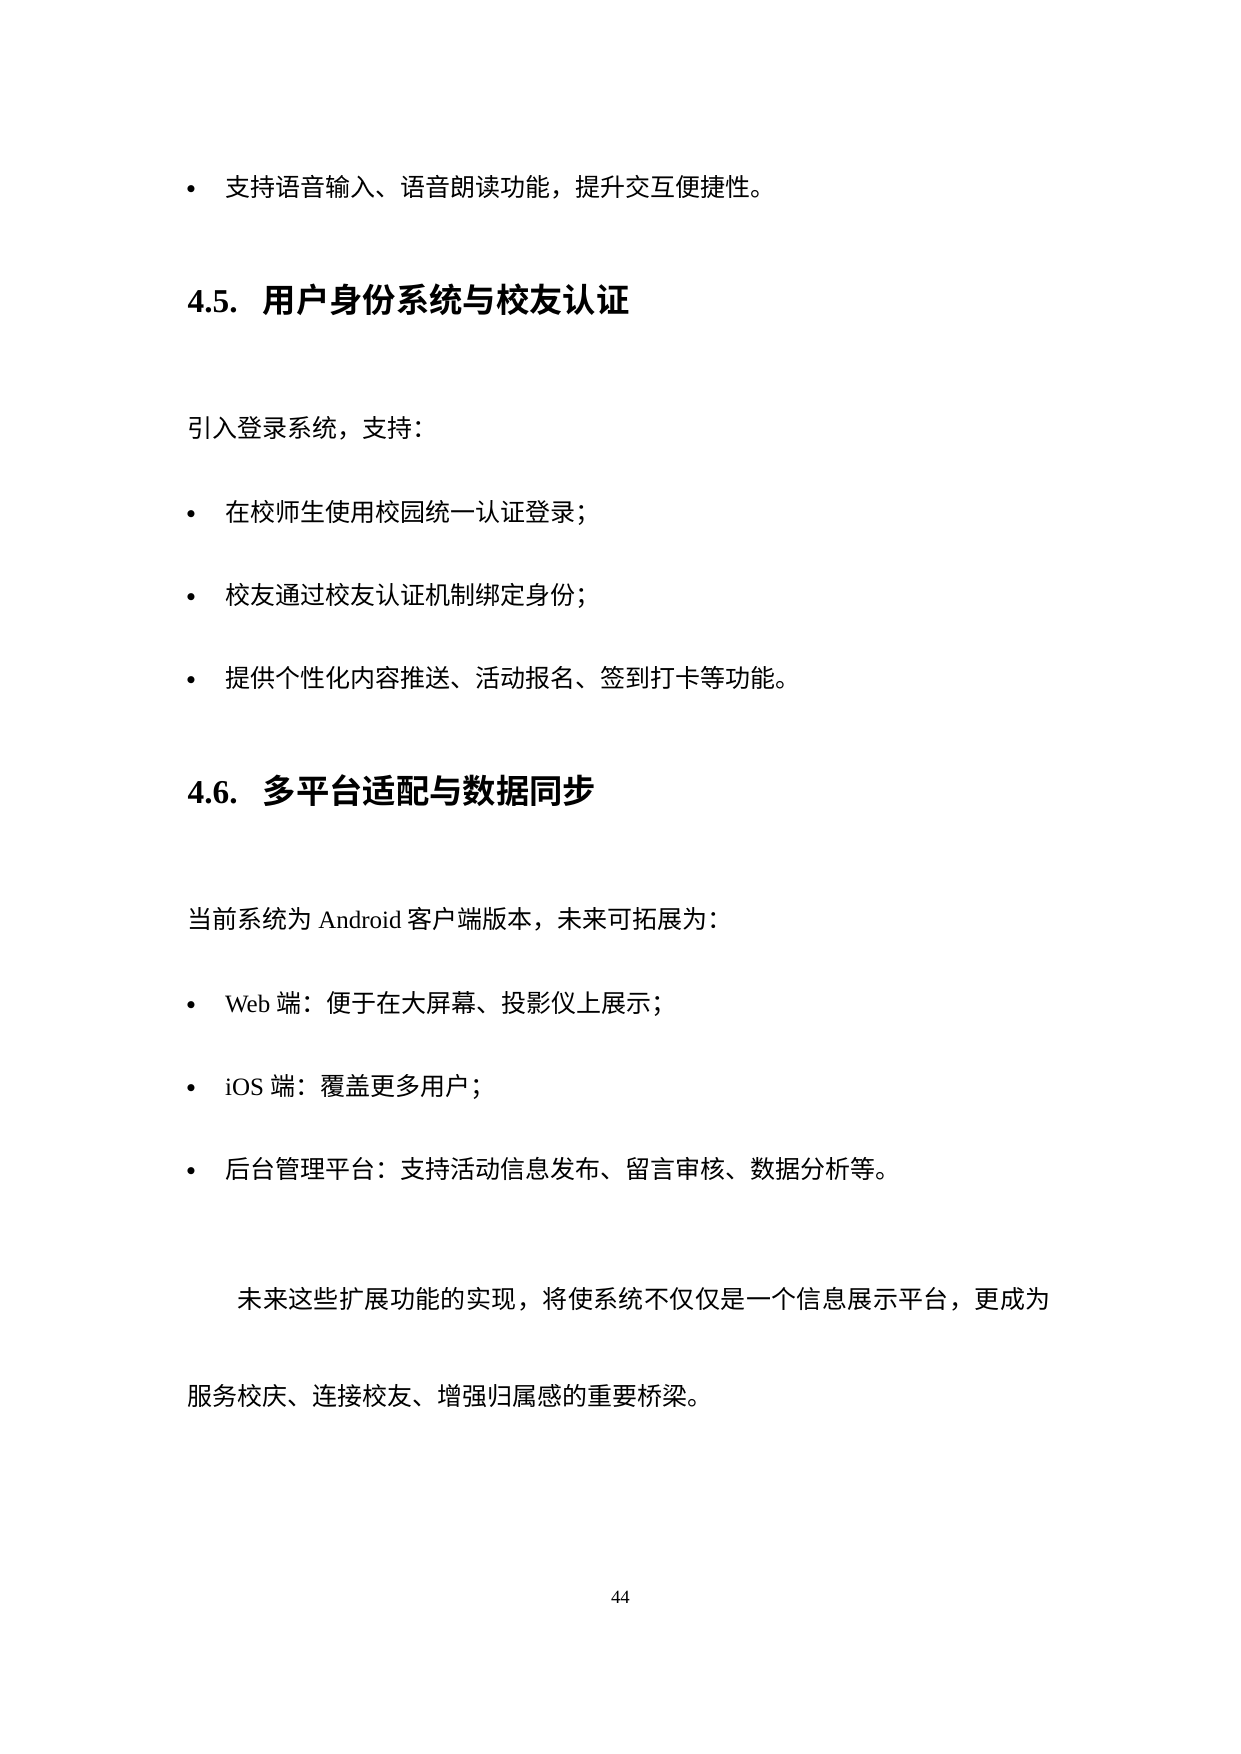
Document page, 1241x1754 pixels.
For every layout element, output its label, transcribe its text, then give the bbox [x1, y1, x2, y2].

text 引入登录系统，支持： [187, 394, 1053, 459]
list 后台管理平台：支持活动信息发布、留言审核、数据分析等。 [187, 1135, 1053, 1200]
text 当前系统为 Android 客户端版本，未来可拓展为： [187, 886, 1053, 951]
list 提供个性化内容推送、活动报名、签到打卡等功能。 [187, 644, 1053, 709]
list 在校师生使用校园统一认证登录； [187, 478, 1053, 543]
subtitle 多平台适配与数据同步 [187, 756, 1053, 821]
list 支持语音输入、语音朗读功能，提升交互便捷性。 [187, 153, 1053, 218]
list Web 端：便于在大屏幕、投影仪上展示； [187, 969, 1053, 1034]
text 未来这些扩展功能的实现，将使系统不仅仅是一个信息展示平台，更成为服务校庆、连接校友、增强归属感的重要桥梁。 [187, 1265, 1053, 1427]
subtitle 用户身份系统与校友认证 [187, 265, 1053, 330]
list iOS 端：覆盖更多用户； [187, 1052, 1053, 1117]
list 校友通过校友认证机制绑定身份； [187, 561, 1053, 626]
